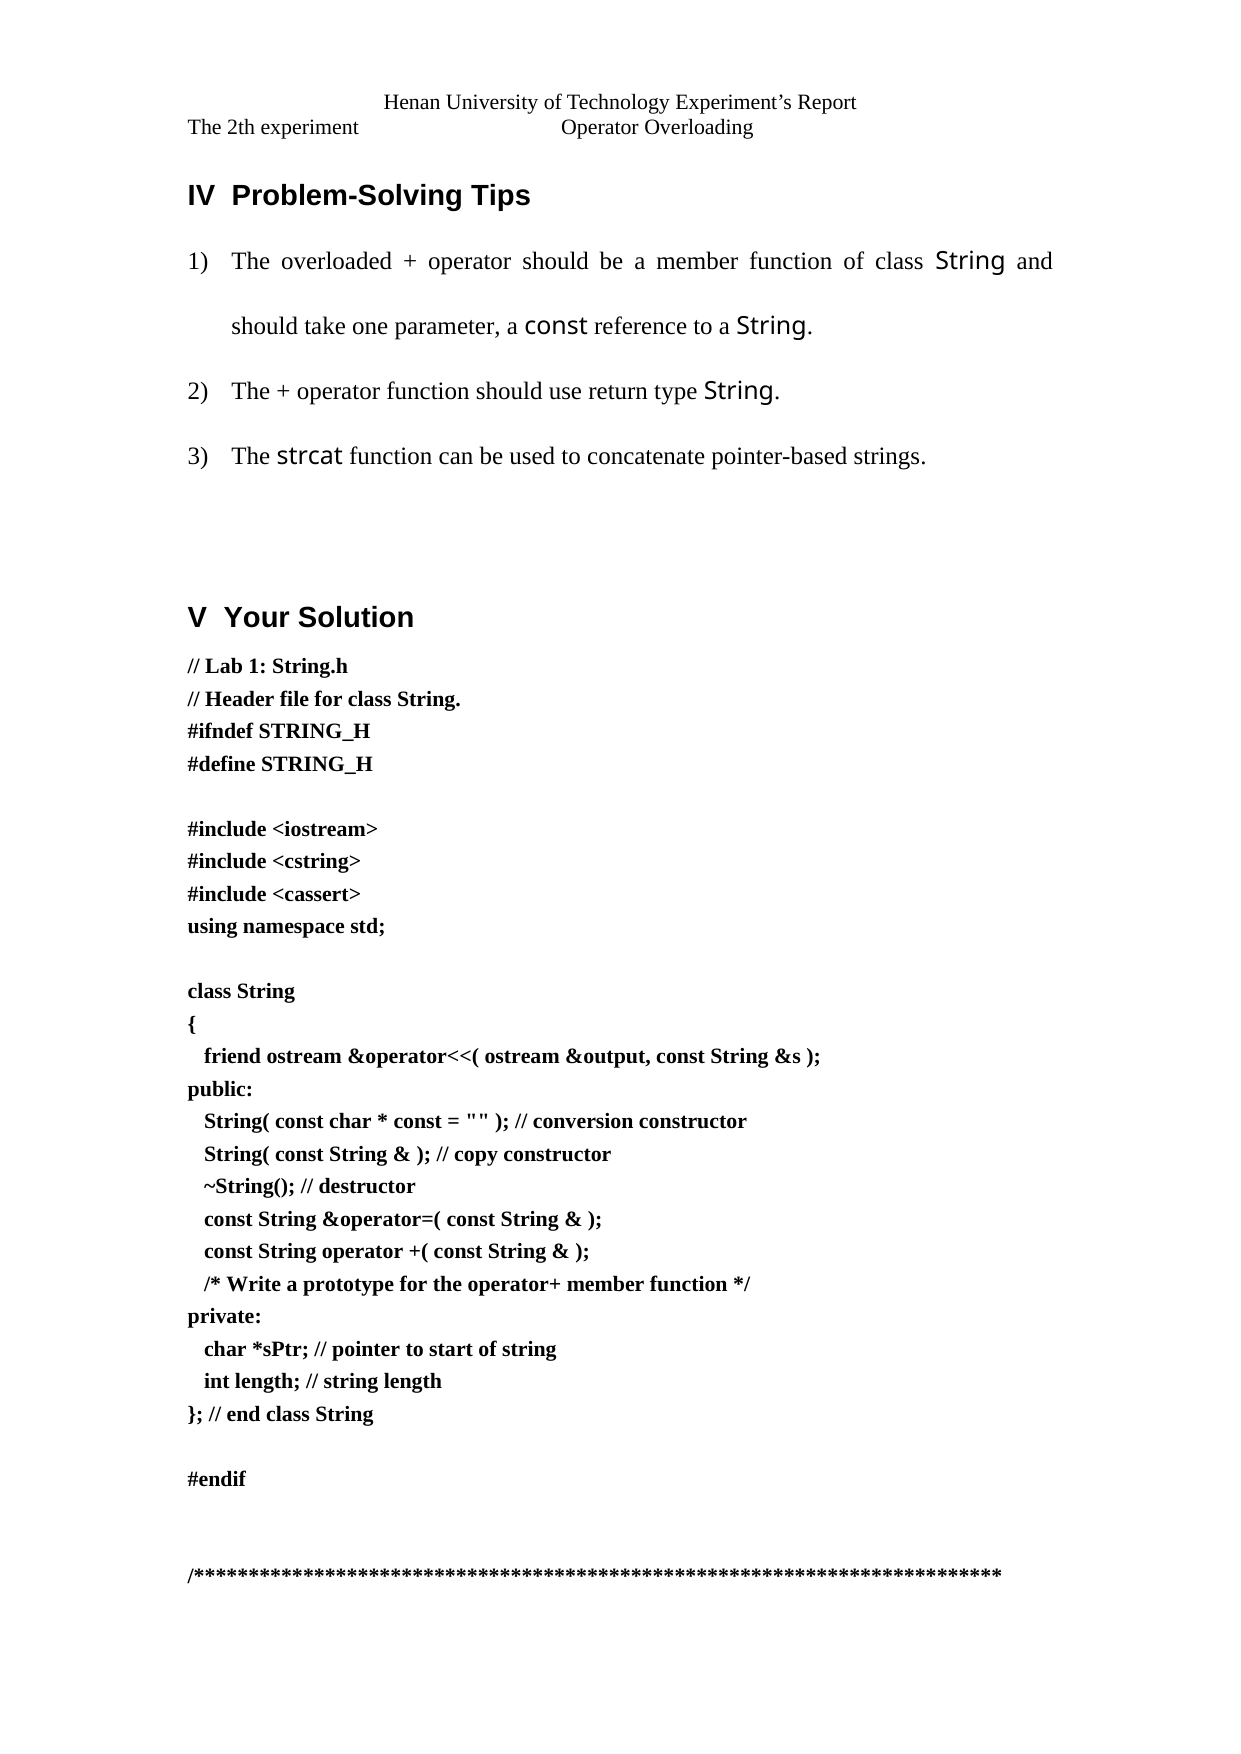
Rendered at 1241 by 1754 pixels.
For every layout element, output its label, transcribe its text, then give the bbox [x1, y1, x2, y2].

text ~String(); // destructor [187, 1169, 1053, 1202]
text #include <iostream> [187, 812, 1053, 844]
text #include <cstring> [187, 844, 1053, 877]
text class String [187, 974, 1053, 1007]
text const String &operator=( const String & ); [187, 1202, 1053, 1234]
text /* Write a prototype for the operator+ member function */ [187, 1267, 1053, 1299]
text #define STRING_H [187, 747, 1053, 779]
text friend ostream &operator<<( ostream &output, const String &s ); [187, 1039, 1053, 1072]
text const String operator +( const String & ); [187, 1234, 1053, 1267]
text String( const String & ); // copy constructor [187, 1137, 1053, 1169]
list The + operator function should use return type String. [187, 357, 1053, 422]
text String( const char * const = "" ); // conversion constructor [187, 1104, 1053, 1137]
text V Your Solution [187, 584, 1053, 649]
text private: [187, 1299, 1053, 1332]
text #ifndef STRING_H [187, 714, 1053, 747]
text #include <cassert> [187, 877, 1053, 909]
text public: [187, 1072, 1053, 1104]
text // Header file for class String. [187, 682, 1053, 714]
text /************************************************************************** [187, 1559, 1053, 1592]
text IV Problem-Solving Tips [187, 162, 1053, 227]
text { [187, 1007, 1053, 1039]
text #endif [187, 1462, 1053, 1494]
text int length; // string length [187, 1364, 1053, 1397]
text char *sPtr; // pointer to start of string [187, 1332, 1053, 1364]
list The overloaded + operator should be a member function of class String and should take one parameter, a const reference to a String. [187, 227, 1053, 357]
text }; // end class String [187, 1397, 1053, 1429]
text // Lab 1: String.h [187, 649, 1053, 682]
list The strcat function can be used to concatenate pointer-based strings. [187, 422, 1053, 487]
text using namespace std; [187, 909, 1053, 942]
